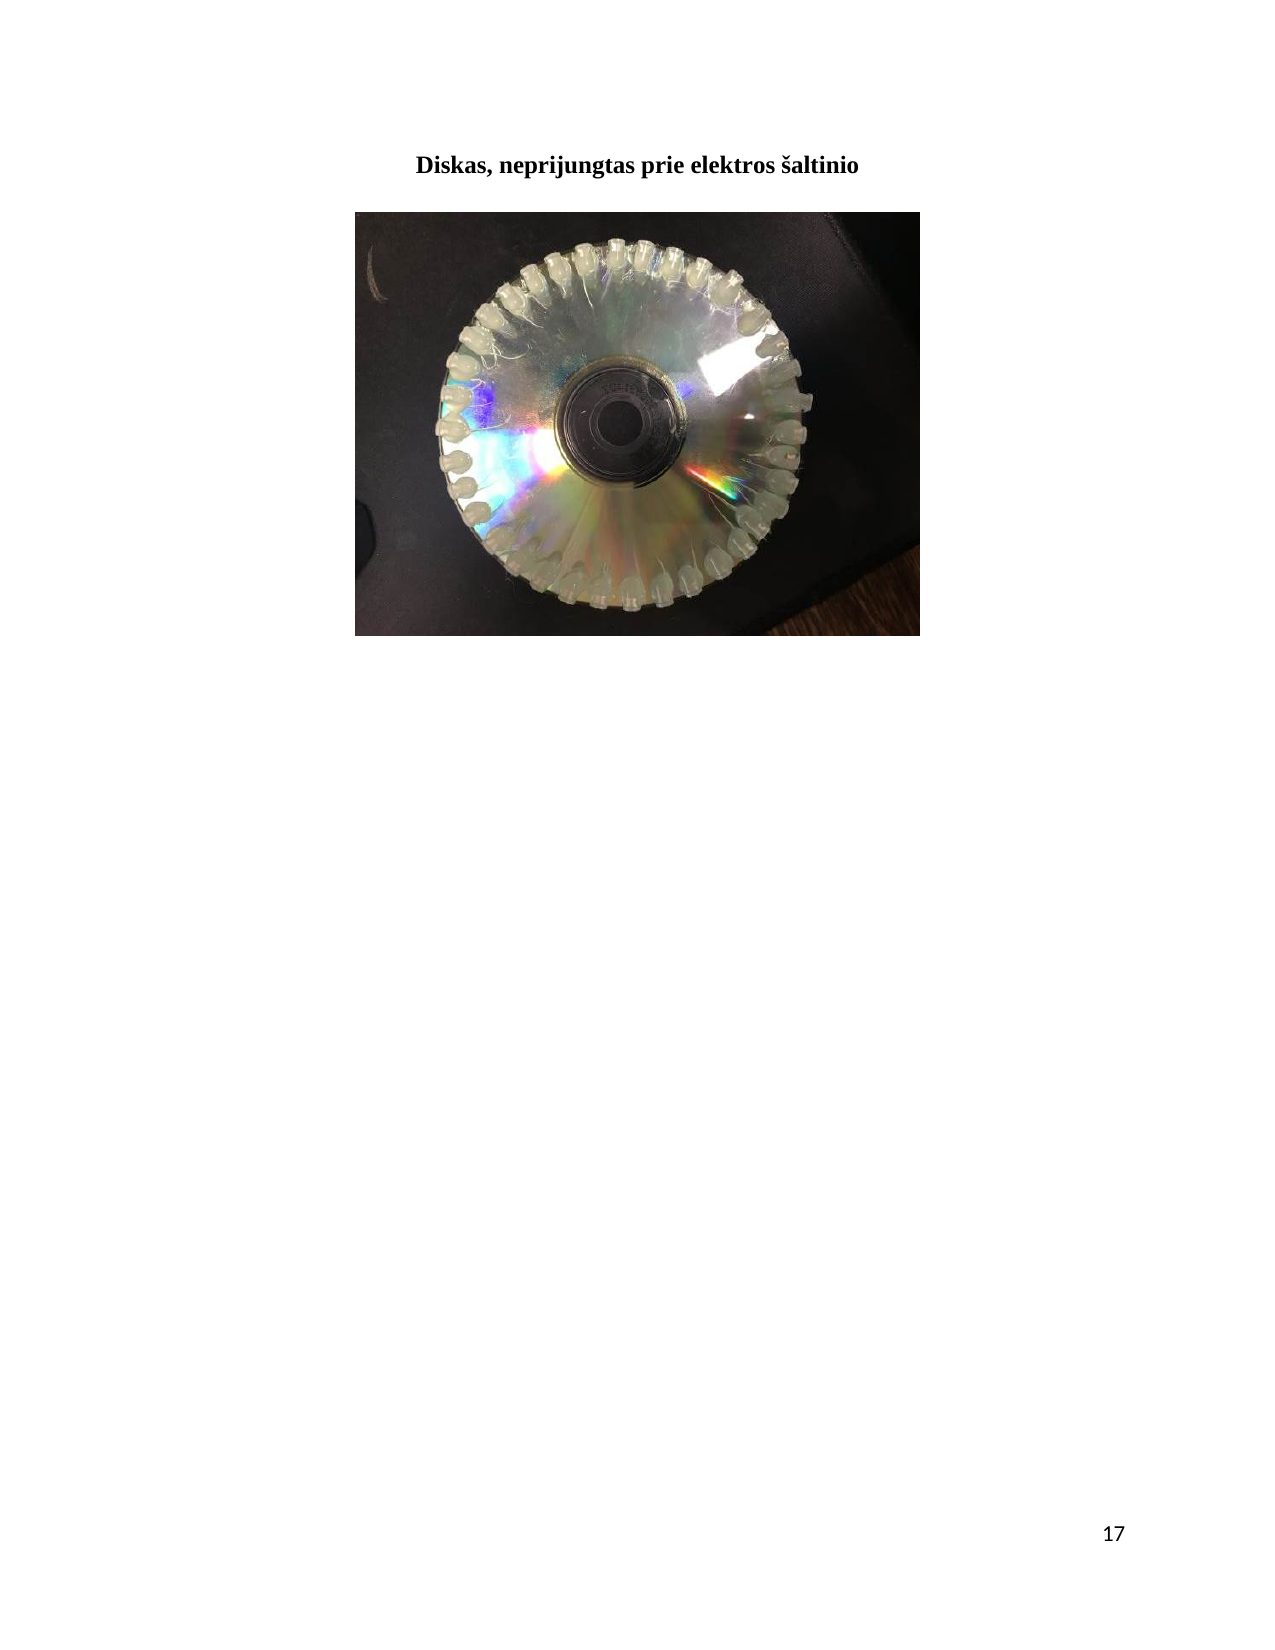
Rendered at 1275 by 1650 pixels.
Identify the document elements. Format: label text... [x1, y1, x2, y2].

picture [355, 212, 920, 636]
text Diskas, neprijungtas prie elektros šaltinio [150, 150, 1125, 179]
